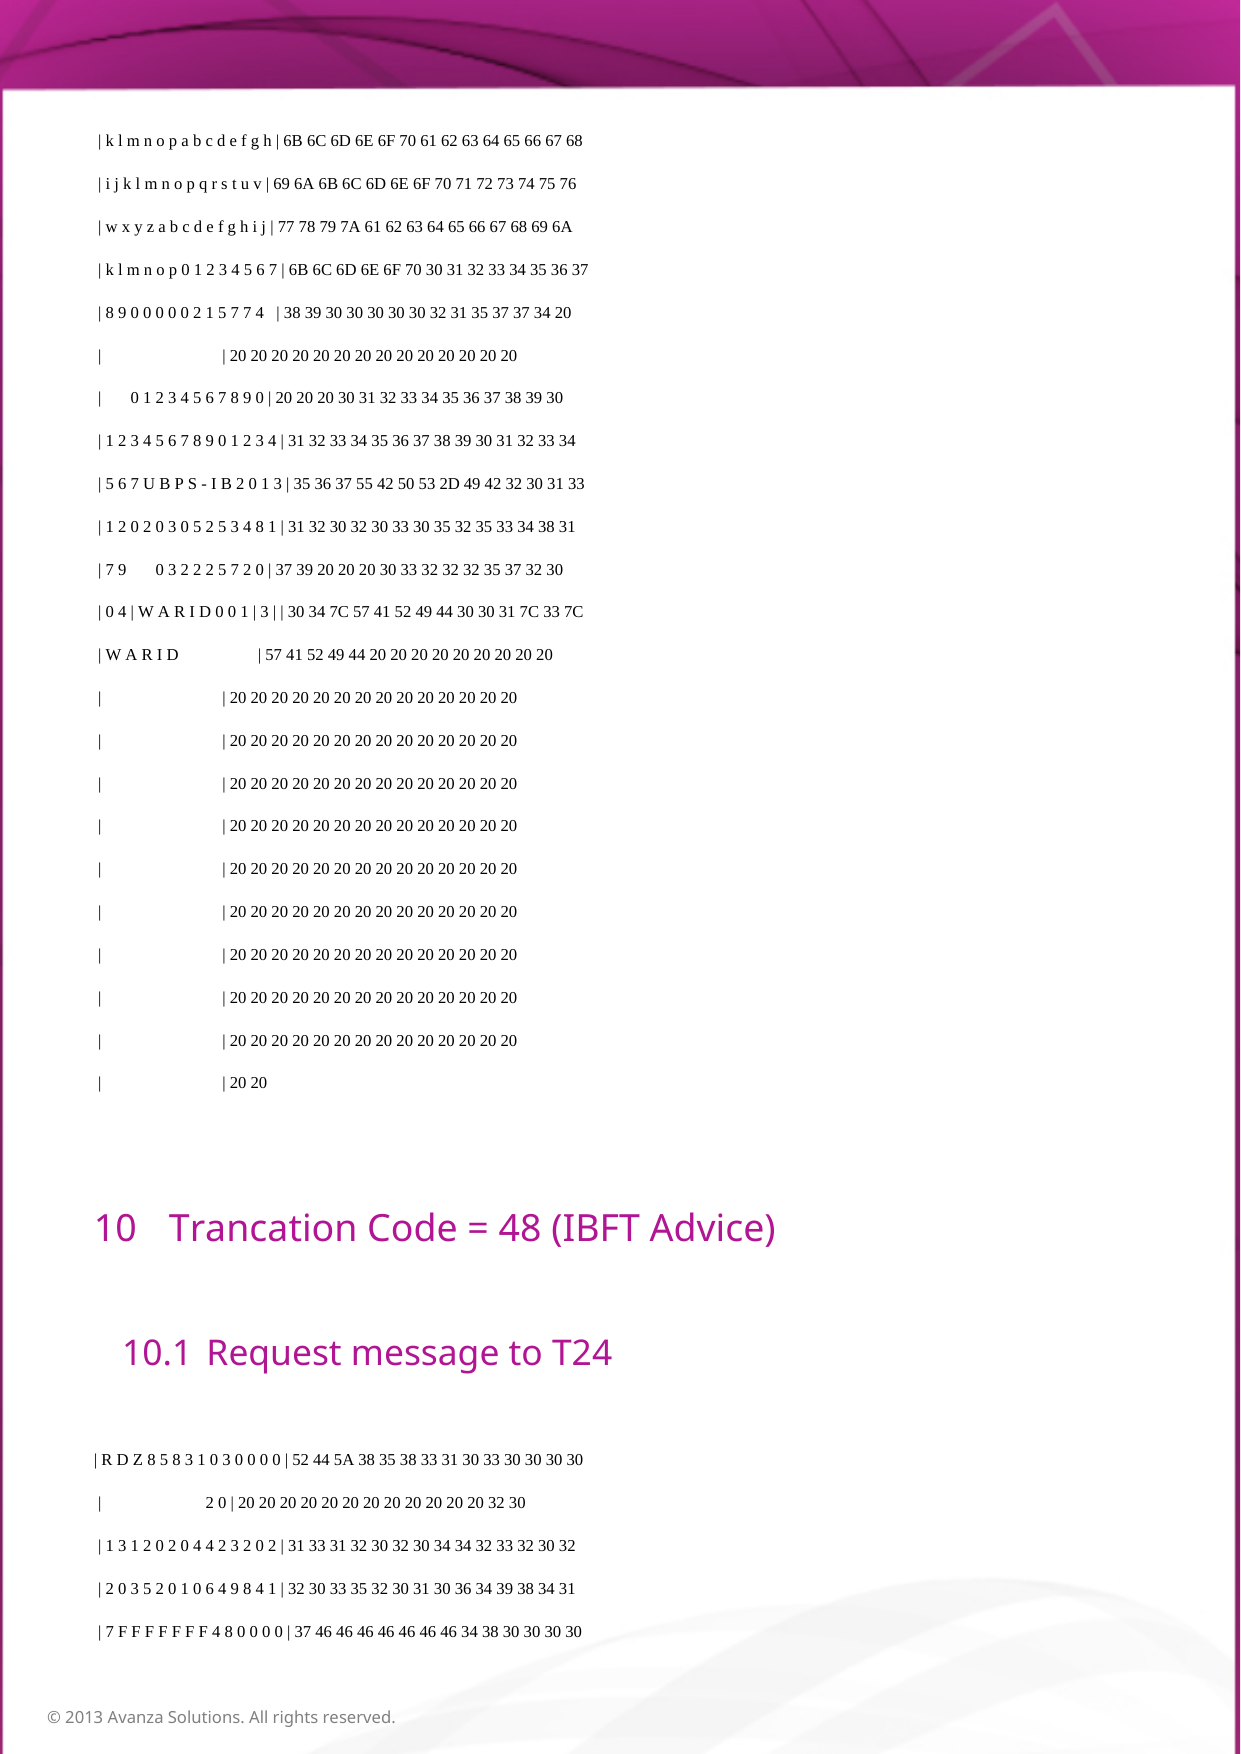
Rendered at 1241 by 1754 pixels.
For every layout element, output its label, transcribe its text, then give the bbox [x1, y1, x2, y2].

text | 7 9 0 3 2 2 2 5 7 2 0 | 37 39 20 20 20 30 33 32 32 32 35 37 32 30 [94, 559, 1162, 578]
text | | 20 20 20 20 20 20 20 20 20 20 20 20 20 20 [94, 902, 1162, 921]
picture [0, 0, 1241, 1754]
text | 7 F F F F F F F 4 8 0 0 0 0 | 37 46 46 46 46 46 46 46 34 38 30 30 30 30 [94, 1621, 1162, 1641]
text | k l m n o p a b c d e f g h | 6B 6C 6D 6E 6F 70 61 62 63 64 65 66 67 68 [94, 131, 1162, 150]
text | 0 1 2 3 4 5 6 7 8 9 0 | 20 20 20 30 31 32 33 34 35 36 37 38 39 30 [94, 388, 1162, 407]
text | | 20 20 20 20 20 20 20 20 20 20 20 20 20 20 [94, 731, 1162, 750]
text | k l m n o p 0 1 2 3 4 5 6 7 | 6B 6C 6D 6E 6F 70 30 31 32 33 34 35 36 37 [94, 260, 1162, 279]
text | 2 0 | 20 20 20 20 20 20 20 20 20 20 20 20 32 30 [94, 1493, 1162, 1512]
text | | 20 20 20 20 20 20 20 20 20 20 20 20 20 20 [94, 1030, 1162, 1049]
text Trancation Code = 48 (IBFT Advice) [94, 1202, 1162, 1253]
text | | 20 20 [94, 1073, 1162, 1092]
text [94, 217, 1162, 236]
text | 0 4 | W A R I D 0 0 1 | 3 | | 30 34 7C 57 41 52 49 44 30 30 31 7C 33 7C [94, 602, 1162, 621]
text | 5 6 7 U B P S - I B 2 0 1 3 | 35 36 37 55 42 50 53 2D 49 42 32 30 31 33 [94, 474, 1162, 493]
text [94, 174, 1162, 193]
text | 1 3 1 2 0 2 0 4 4 2 3 2 0 2 | 31 33 31 32 30 32 30 34 34 32 33 32 30 32 [94, 1536, 1162, 1555]
text | | 20 20 20 20 20 20 20 20 20 20 20 20 20 20 [94, 945, 1162, 964]
text | 1 2 3 4 5 6 7 8 9 0 1 2 3 4 | 31 32 33 34 35 36 37 38 39 30 31 32 33 34 [94, 431, 1162, 450]
text | | 20 20 20 20 20 20 20 20 20 20 20 20 20 20 [94, 859, 1162, 878]
text | | 20 20 20 20 20 20 20 20 20 20 20 20 20 20 [94, 345, 1162, 364]
text | 1 2 0 2 0 3 0 5 2 5 3 4 8 1 | 31 32 30 32 30 33 30 35 32 35 33 34 38 31 [94, 517, 1162, 536]
text | | 20 20 20 20 20 20 20 20 20 20 20 20 20 20 [94, 773, 1162, 793]
text | 8 9 0 0 0 0 0 2 1 5 7 7 4 | 38 39 30 30 30 30 30 32 31 35 37 37 34 20 [94, 302, 1162, 322]
text | | 20 20 20 20 20 20 20 20 20 20 20 20 20 20 [94, 816, 1162, 835]
text | | 20 20 20 20 20 20 20 20 20 20 20 20 20 20 [94, 688, 1162, 707]
text Request message to T24 [122, 1327, 1162, 1376]
text | | 20 20 20 20 20 20 20 20 20 20 20 20 20 20 [94, 987, 1162, 1007]
text | W A R I D | 57 41 52 49 44 20 20 20 20 20 20 20 20 20 [94, 645, 1162, 664]
text | R D Z 8 5 8 3 1 0 3 0 0 0 0 | 52 44 5A 38 35 38 33 31 30 33 30 30 30 30 [94, 1450, 1162, 1469]
text | 2 0 3 5 2 0 1 0 6 4 9 8 4 1 | 32 30 33 35 32 30 31 30 36 34 39 38 34 31 [94, 1579, 1162, 1598]
